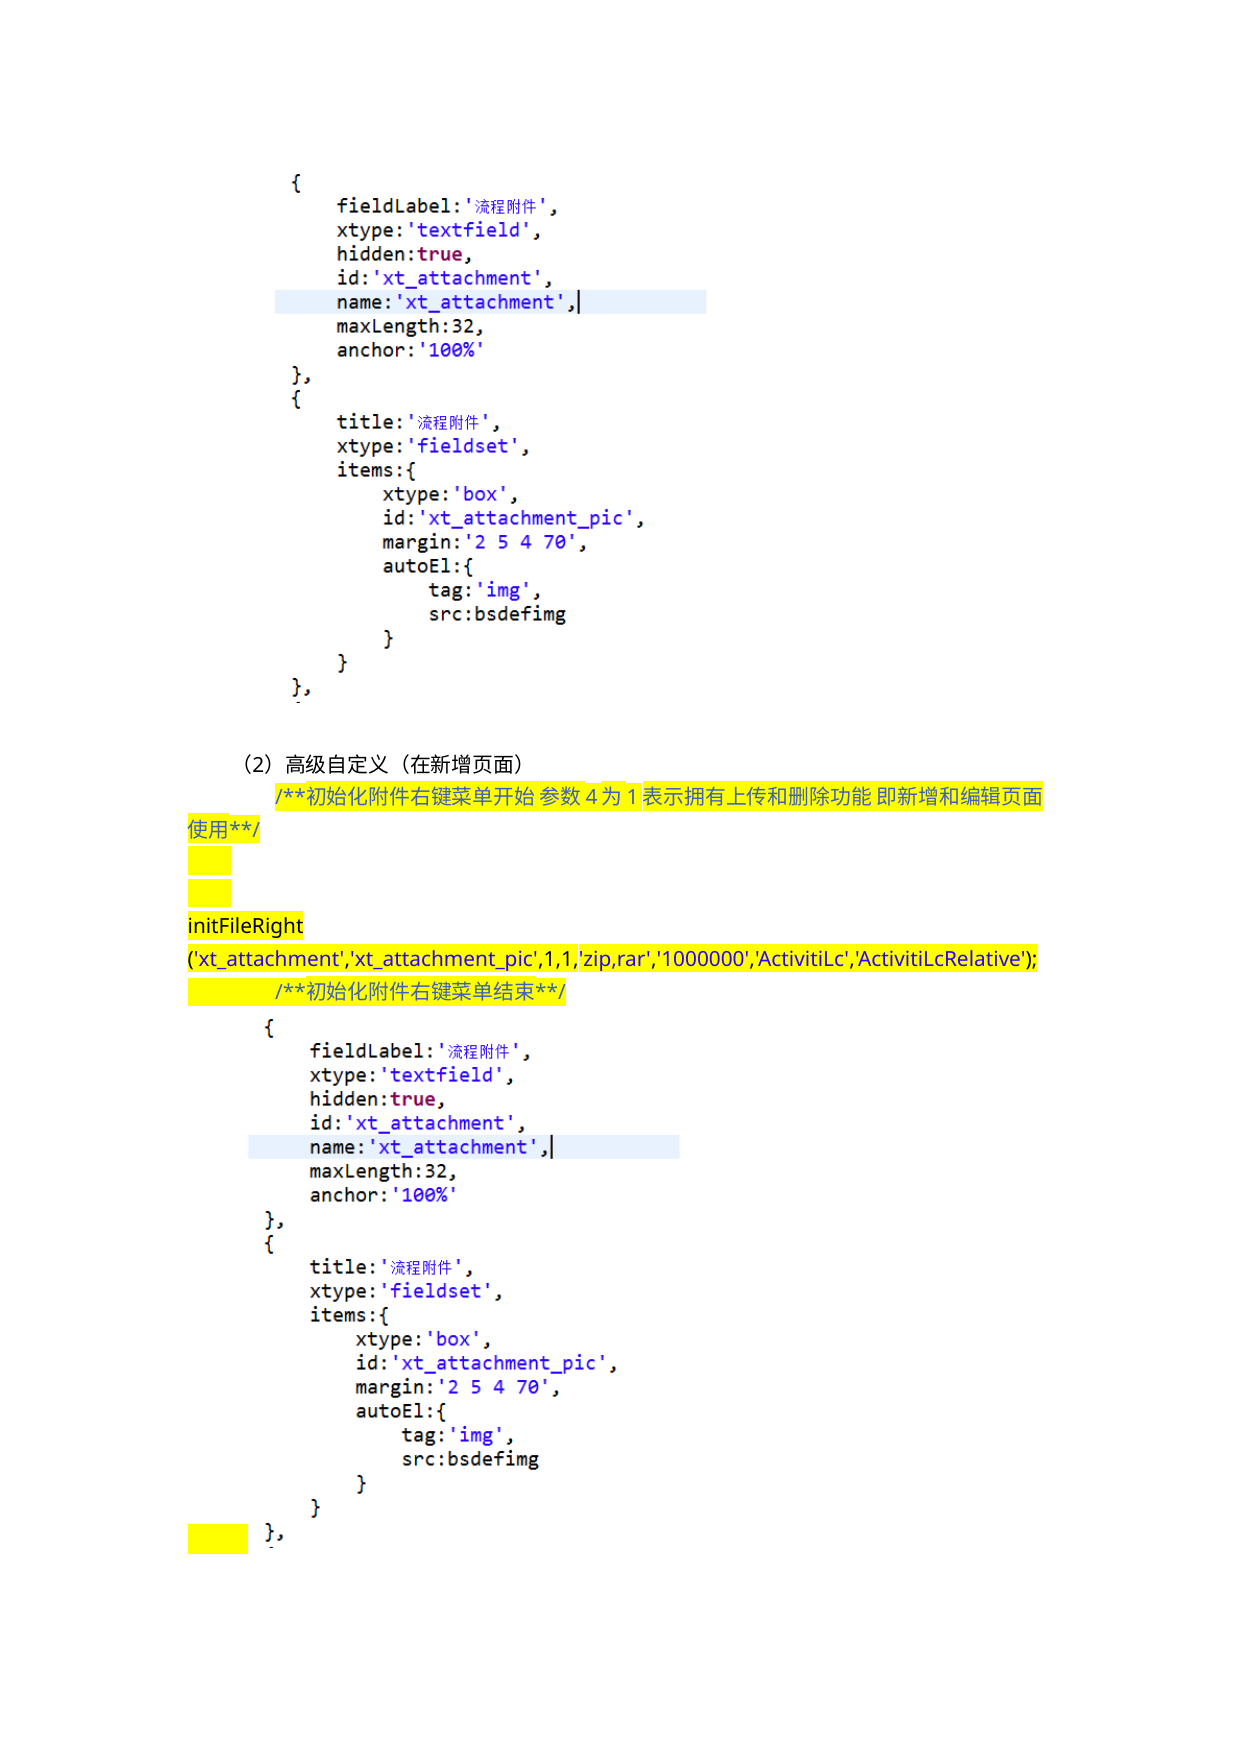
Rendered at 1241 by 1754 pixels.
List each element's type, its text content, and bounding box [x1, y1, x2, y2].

text /**初始化附件右键菜单开始 参数4为1表示拥有上传和删除功能 即新增和编辑页面使用**/ [187, 779, 1053, 844]
text initFileRight('xt_attachment','xt_attachment_pic',1,1,'zip,rar','1000000','ActivitiLc','ActivitiLcRelative'); [187, 844, 1053, 974]
list /**初始化附件右键菜单结束**/ [187, 974, 1053, 1007]
text （2）高级自定义（在新增页面） [187, 747, 1053, 779]
picture [248, 1018, 680, 1548]
picture [275, 173, 707, 703]
